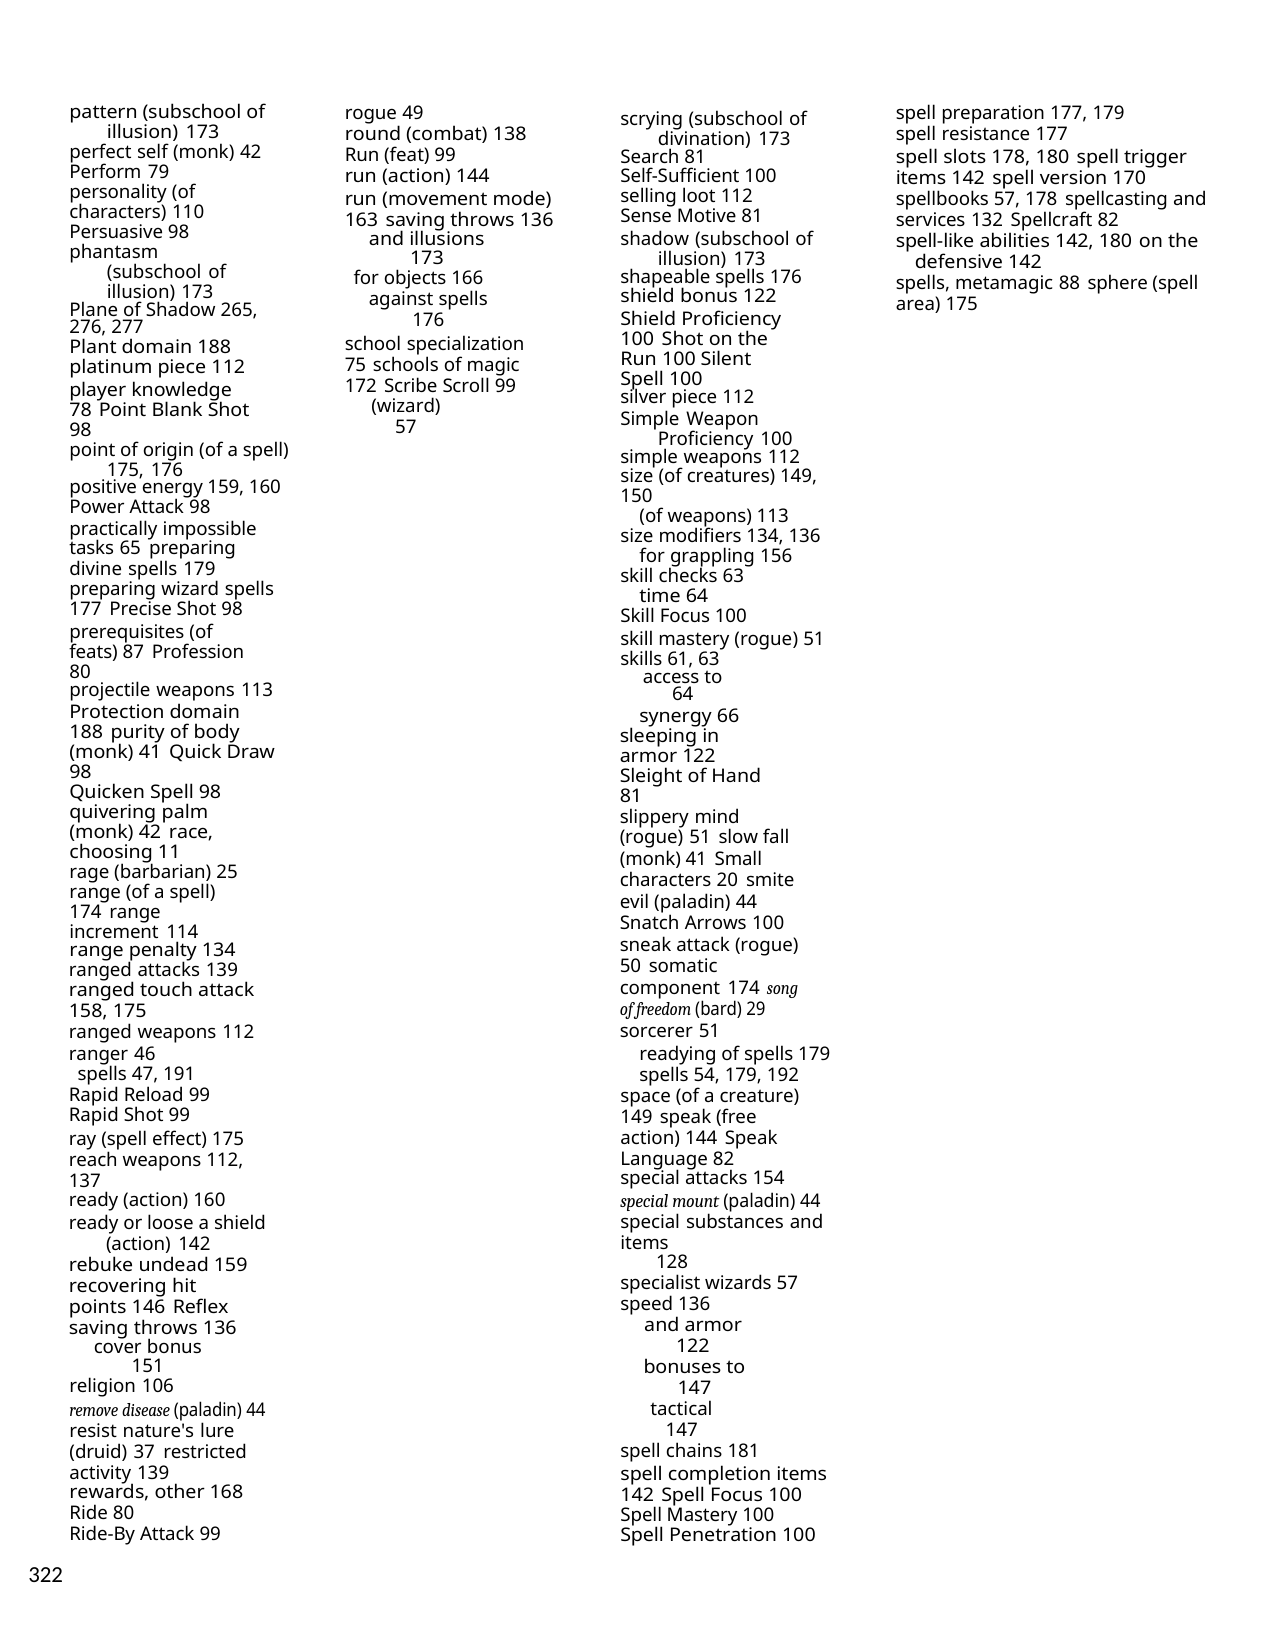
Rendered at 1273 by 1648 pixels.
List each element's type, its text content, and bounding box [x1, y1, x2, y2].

text ready or loose a shield (action) 142 [68, 1212, 289, 1254]
text tactical 147 [635, 1399, 727, 1441]
text remove disease (paladin) 44 resist nature's lure (druid) 37 restricted activity 139 [69, 1399, 286, 1483]
text special mount (paladin) 44 special substances and items [620, 1191, 834, 1254]
text shapeable spells 176 [620, 269, 845, 287]
text Ride-By Attack 99 [69, 1523, 289, 1544]
text religion 106 [69, 1376, 289, 1397]
text spell resistance 177 [896, 123, 1248, 144]
text shield bonus 122 [620, 287, 845, 307]
text slippery mind (rogue) 51 slow fall (monk) 41 Small characters 20 smite evil (paladin) 44 Snatch Arrows 100 sneak attack (rogue) 50 somatic component 174 song of freedom (bard) 29 sorcerer 51 [619, 807, 802, 1042]
text Rapid Reload 99 [68, 1085, 289, 1105]
text Rapid Shot 99 [68, 1105, 289, 1126]
text Search 81 [620, 149, 845, 167]
text Sense Motive 81 [620, 207, 845, 227]
text shadow (subschool of illusion) 173 [620, 229, 845, 269]
text run (movement mode) 163 saving throws 136 [344, 188, 567, 231]
text Power Attack 98 [69, 497, 289, 517]
text spell slots 178, 180 spell trigger items 142 spell version 170 [896, 147, 1192, 189]
text Shield Proficiency 100 Shot on the Run 100 Silent Spell 100 [620, 309, 786, 389]
text practically impossible tasks 65 preparing divine spells 179 preparing wizard spells 177 Precise Shot 98 [69, 519, 289, 621]
text (of weapons) 113 [639, 507, 845, 527]
text phantasm (subschool of illusion) 173 [69, 242, 254, 302]
text Ride 80 [69, 1502, 289, 1523]
text round (combat) 138 [344, 123, 567, 144]
text Skill Focus 100 [620, 607, 845, 627]
text synergy 66 sleeping in armor 122 Sleight of Hand 81 [619, 707, 779, 807]
text rebuke undead 159 recovering hit points 146 Reflex saving throws 136 [68, 1254, 254, 1339]
text positive energy 159, 160 [69, 480, 289, 497]
text personality (of characters) 110 Persuasive 98 [69, 182, 289, 242]
text Simple Weapon Proficiency 100 [620, 409, 834, 449]
text time 64 [639, 587, 845, 607]
text Spell Mastery 100 [620, 1506, 845, 1525]
text simple weapons 112 [620, 449, 845, 467]
text ranged attacks 139 [68, 959, 289, 980]
text school specialization 75 schools of magic 172 Scribe Scroll 99 [344, 333, 532, 396]
text against spells 176 [362, 289, 494, 331]
text spell completion items 142 Spell Focus 100 [620, 1464, 834, 1506]
text player knowledge 78 Point Blank Shot 98 [69, 380, 254, 440]
text spells, metamagic 88 sphere (spell area) 175 [896, 273, 1216, 315]
text rage (barbarian) 25 range (of a spell) 174 range increment 114 [69, 862, 240, 942]
text for objects 166 [342, 268, 494, 289]
text range penalty 134 [69, 942, 289, 959]
text skill checks 63 [620, 567, 845, 587]
text access to 64 [637, 669, 728, 704]
text spell-like abilities 142, 180 on the defensive 142 [896, 231, 1216, 273]
text ranged weapons 112 [68, 1022, 289, 1043]
text spells 47, 191 [56, 1064, 216, 1085]
text rewards, other 168 [69, 1483, 289, 1502]
text specialist wizards 57 [620, 1272, 845, 1293]
text ranged touch attack 158, 175 [68, 980, 289, 1022]
text point of origin (of a spell) 175, 176 [69, 440, 289, 480]
text scrying (subschool of divination) 173 [620, 109, 834, 149]
text rogue 49 [344, 102, 567, 123]
text Protection domain 188 purity of body (monk) 41 Quick Draw 98 [69, 702, 275, 782]
text readying of spells 179 spells 54, 179, 192 [639, 1043, 834, 1086]
text selling loot 112 [620, 187, 845, 207]
text prerequisites (of feats) 87 Profession 80 [69, 622, 254, 682]
text 128 [616, 1254, 727, 1272]
text size modifiers 134, 136 [620, 527, 845, 547]
text (wizard) 57 [362, 396, 450, 437]
text ray (spell effect) 175 reach weapons 112, 137 [68, 1128, 249, 1191]
text and illusions 173 [362, 231, 491, 268]
text spellbooks 57, 178 spellcasting and services 132 Spellcraft 82 [896, 189, 1236, 231]
text perfect self (monk) 42 Perform 79 [69, 142, 275, 182]
text and armor 122 [635, 1314, 751, 1357]
text ranger 46 [68, 1043, 289, 1064]
text run (action) 144 [344, 165, 567, 186]
text platinum piece 112 [69, 357, 289, 377]
text silver piece 112 [620, 389, 845, 407]
text size (of creatures) 149, 150 [620, 467, 845, 507]
text pattern (subschool of illusion) 173 [69, 102, 289, 142]
text cover bonus 151 [79, 1339, 216, 1376]
text ready (action) 160 [68, 1191, 289, 1210]
text space (of a creature) 149 speak (free action) 144 Speak Language 82 [620, 1086, 813, 1170]
text Plant domain 188 [69, 337, 289, 357]
text Self-Sufficient 100 [620, 167, 845, 187]
text Quicken Spell 98 quivering palm (monk) 42 race, choosing 11 [69, 782, 261, 862]
text speed 136 [620, 1293, 845, 1314]
text for grappling 156 [639, 547, 845, 567]
text projectile weapons 113 [69, 682, 289, 699]
text Plane of Shadow 265, 276, 277 [69, 302, 289, 337]
text Spell Penetration 100 [620, 1525, 845, 1546]
text skill mastery (rogue) 51 skills 61, 63 [620, 629, 825, 669]
text special attacks 154 [620, 1170, 845, 1188]
text bonuses to 147 [637, 1357, 751, 1399]
text spell chains 181 [620, 1441, 845, 1462]
text Run (feat) 99 [344, 144, 567, 165]
text spell preparation 177, 179 [896, 102, 1248, 123]
